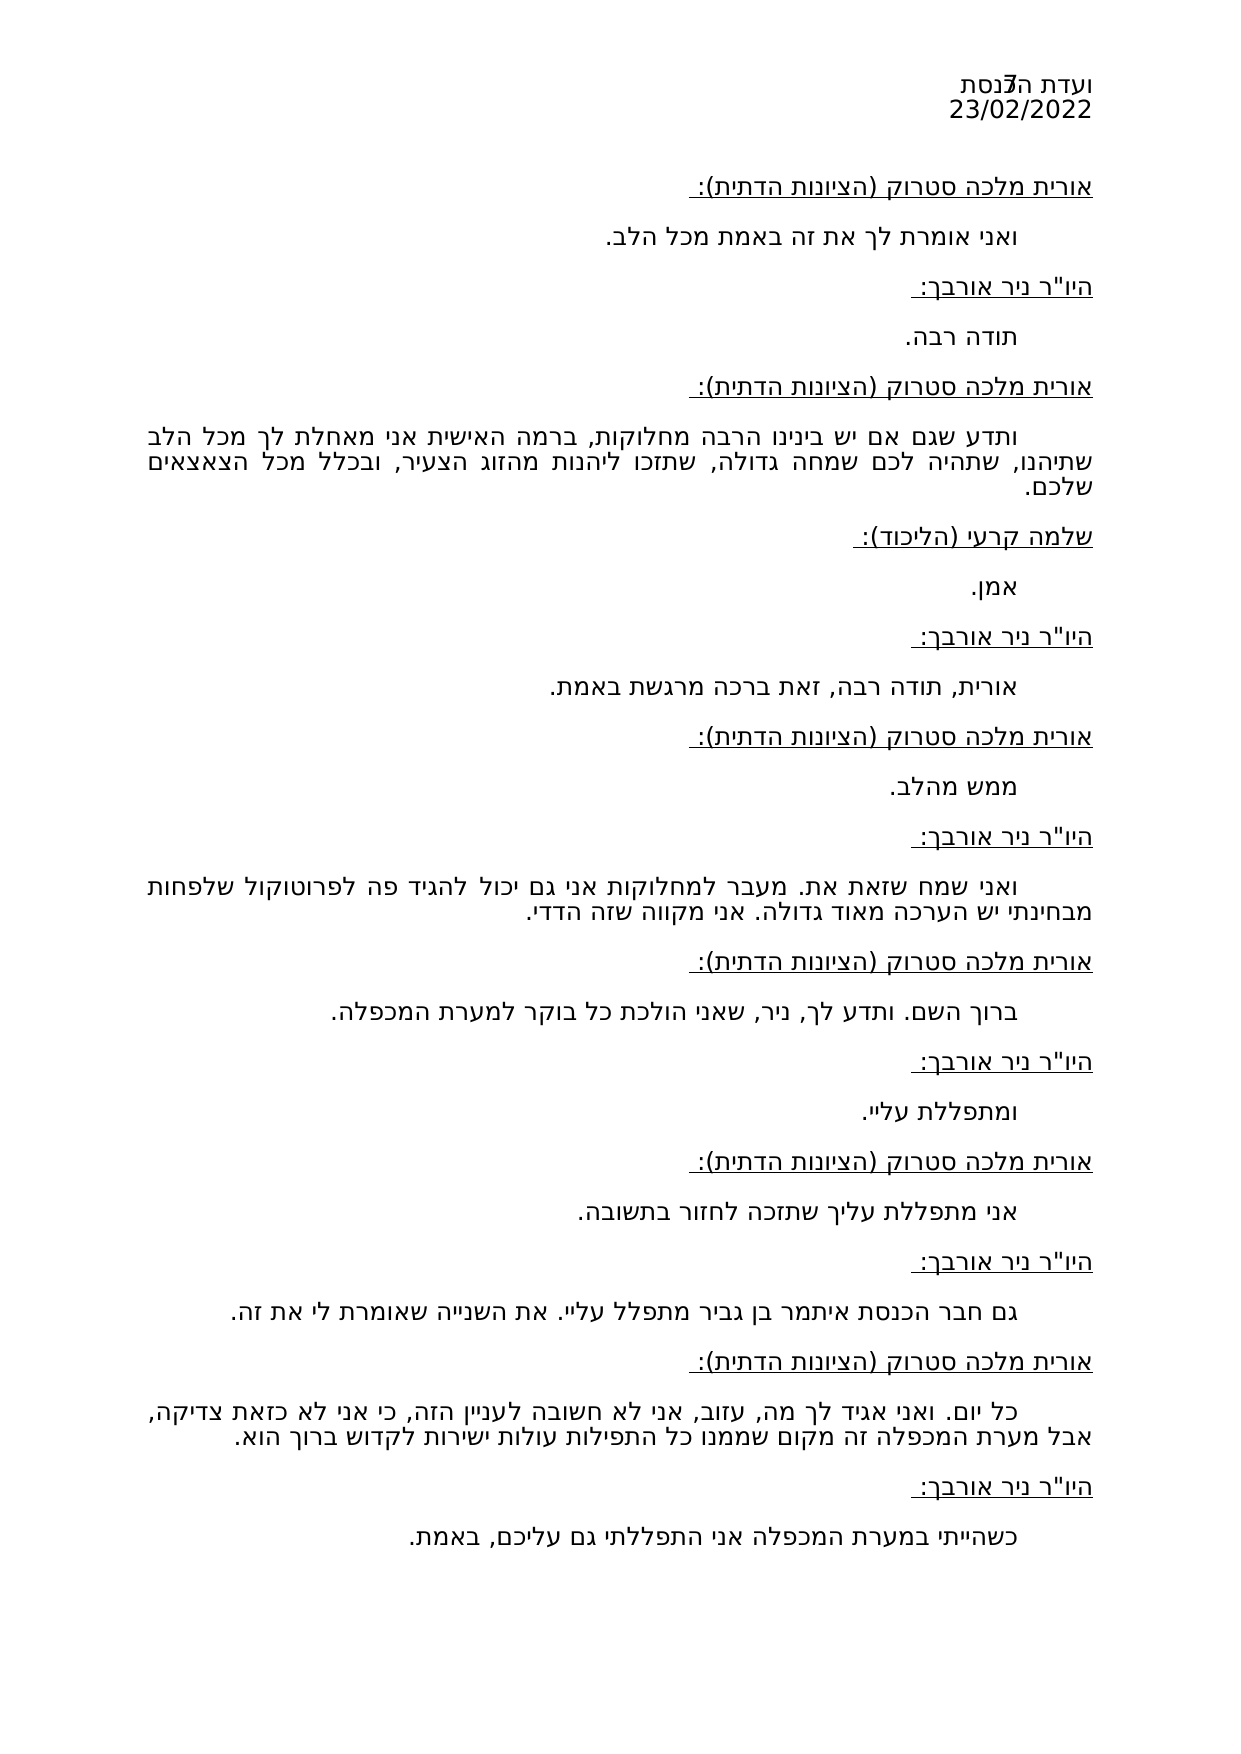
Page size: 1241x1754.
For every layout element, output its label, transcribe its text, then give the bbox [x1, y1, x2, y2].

text << דובר >> שלמה קרעי (הליכוד): << דובר >> [147, 525, 1093, 550]
text גם חבר הכנסת איתמר בן גביר מתפלל עליי. את השנייה שאומרת לי את זה. [147, 1300, 1093, 1325]
text << דובר >> אורית מלכה סטרוק (הציונות הדתית): << דובר >> [147, 950, 1093, 975]
text << דובר >> אורית מלכה סטרוק (הציונות הדתית): << דובר >> [147, 1350, 1093, 1375]
text << יור >> היו"ר ניר אורבך: << יור >> [147, 1050, 1093, 1075]
text אורית, תודה רבה, זאת ברכה מרגשת באמת. [147, 675, 1093, 700]
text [147, 175, 1093, 200]
text << יור >> היו"ר ניר אורבך: << יור >> [147, 825, 1093, 850]
text << יור >> היו"ר ניר אורבך: << יור >> [147, 1250, 1093, 1275]
text תודה רבה. [147, 325, 1093, 350]
text ברוך השם. ותדע לך, ניר, שאני הולכת כל בוקר למערת המכפלה. [147, 1000, 1093, 1025]
text << יור >> היו"ר ניר אורבך: << יור >> [147, 625, 1093, 650]
text כשהייתי במערת המכפלה אני התפללתי גם עליכם, באמת. [147, 1525, 1093, 1550]
text << דובר >> אורית מלכה סטרוק (הציונות הדתית): << דובר >> [147, 1150, 1093, 1175]
text ואני שמח שזאת את. מעבר למחלוקות אני גם יכול להגיד פה לפרוטוקול שלפחות מבחינתי יש הערכה מאוד גדולה. אני מקווה שזה הדדי. [147, 875, 1093, 925]
text אני מתפללת עליך שתזכה לחזור בתשובה. [147, 1200, 1093, 1225]
text ומתפללת עליי. [147, 1100, 1093, 1125]
text אמן. [147, 575, 1093, 600]
text ואני אומרת לך את זה באמת מכל הלב. [147, 225, 1093, 250]
text כל יום. ואני אגיד לך מה, עזוב, אני לא חשובה לעניין הזה, כי אני לא כזאת צדיקה, אבל מערת המכפלה זה מקום שממנו כל התפילות עולות ישירות לקדוש ברוך הוא. [147, 1400, 1093, 1450]
text << דובר >> אורית מלכה סטרוק (הציונות הדתית): << דובר >> [147, 725, 1093, 750]
text << יור >> היו"ר ניר אורבך: << יור >> [147, 1475, 1093, 1500]
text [147, 375, 1093, 400]
text ממש מהלב. [147, 775, 1093, 800]
text ותדע שגם אם יש בינינו הרבה מחלוקות, ברמה האישית אני מאחלת לך מכל הלב שתיהנו, שתהיה לכם שמחה גדולה, שתזכו ליהנות מהזוג הצעיר, ובכלל מכל הצאצאים שלכם. [147, 425, 1093, 500]
text << יור >> היו"ר ניר אורבך: << יור >> [147, 275, 1093, 300]
